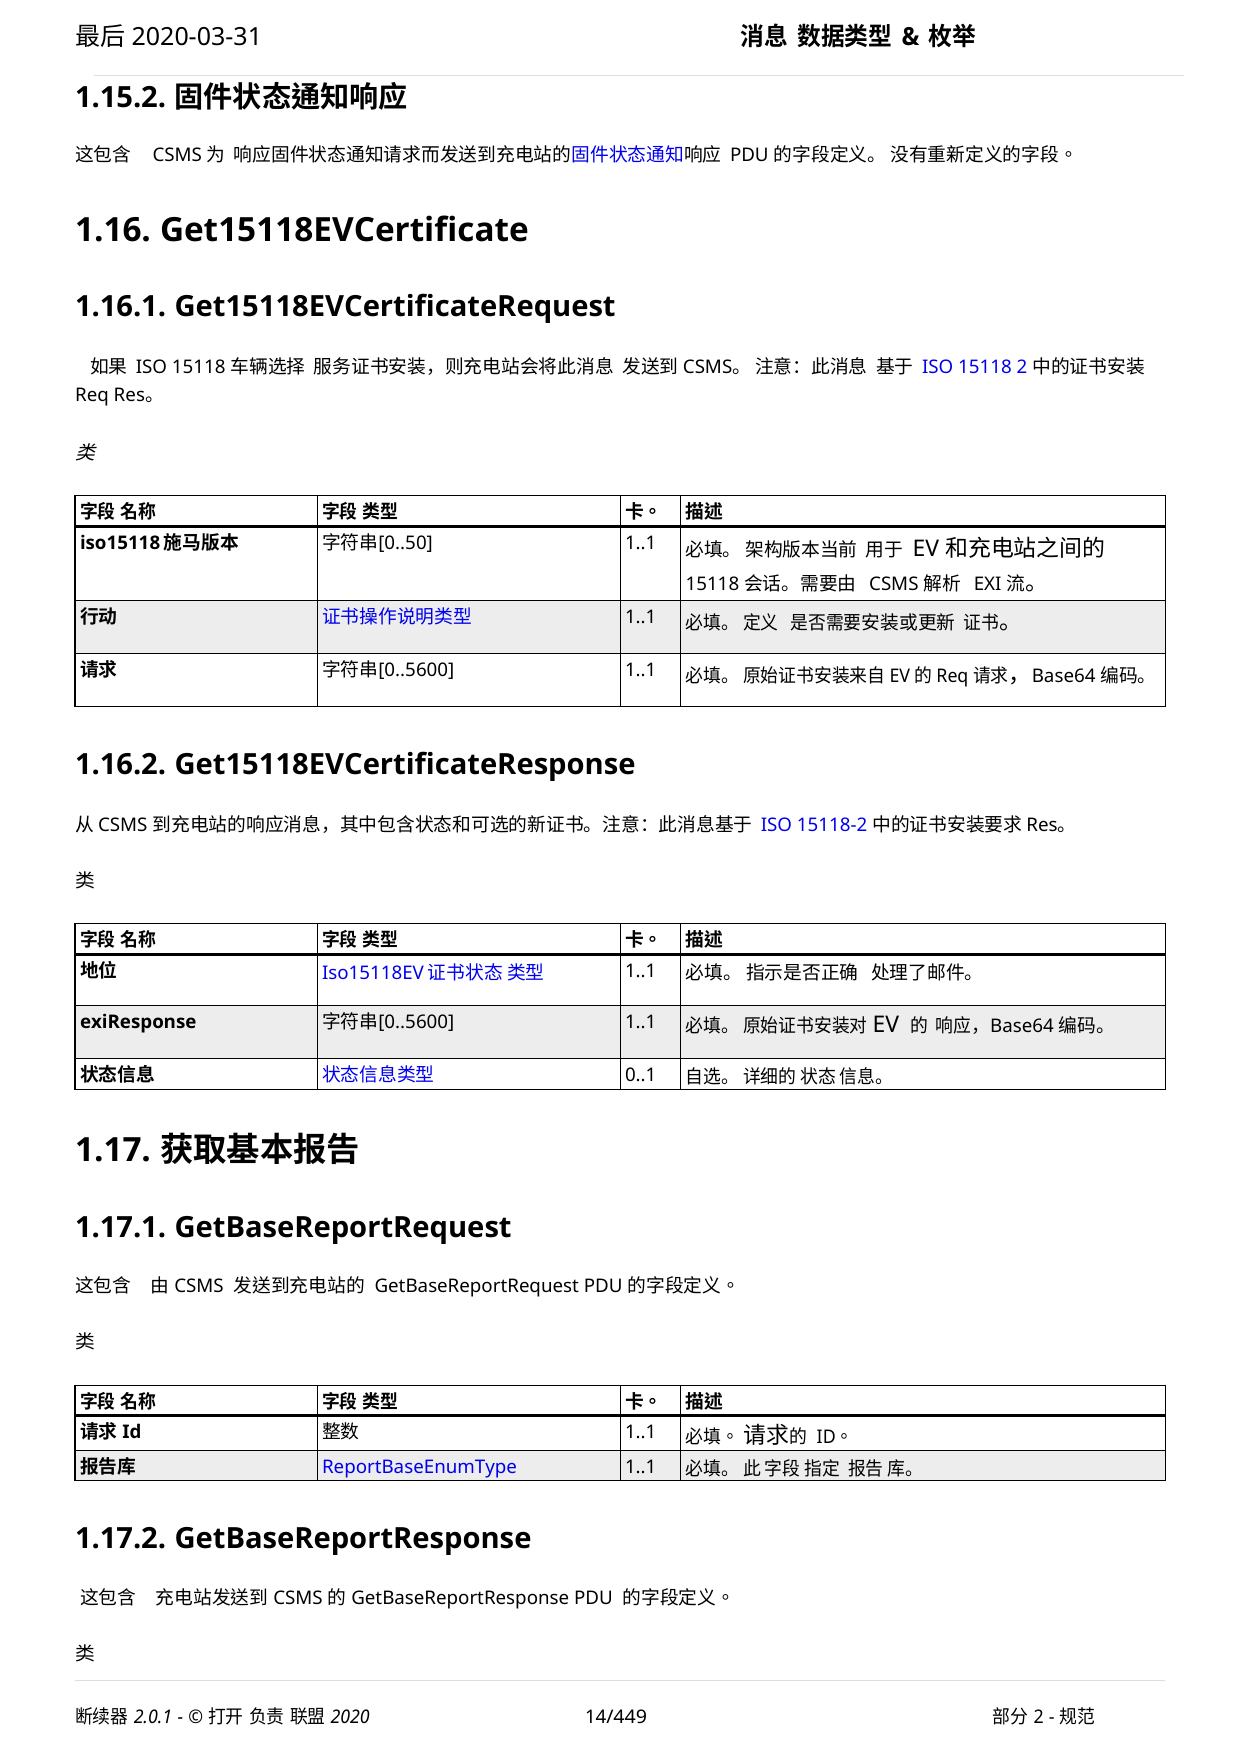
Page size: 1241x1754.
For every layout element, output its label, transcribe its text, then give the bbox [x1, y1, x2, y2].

table_header 描述 [681, 1386, 1165, 1414]
table_cell 报告库 [76, 1451, 317, 1480]
table_header 字段 名称 [76, 924, 317, 953]
table_cell 行动 [76, 601, 317, 653]
table_cell 1..1 [621, 1006, 680, 1058]
table_cell 必填。 此 字段 指定 报告 库。 [681, 1451, 1165, 1480]
text 这包含 由 CSMS 发送到充电站的 GetBaseReportRequest PDU 的字段定义。 [75, 1273, 1178, 1298]
text 这包含 充电站发送到 CSMS 的 GetBaseReportResponse PDU 的字段定义。 [75, 1584, 1178, 1610]
table_cell 1..1 [621, 1451, 680, 1480]
table_cell 1..1 [621, 654, 680, 706]
subtitle GetBaseReportRequest [75, 1206, 1178, 1246]
subtitle Get15118EVCertificateResponse [75, 743, 1178, 783]
table_header 卡。 [621, 496, 680, 525]
table_cell 自选。 详细的 状态 信息。 [681, 1059, 1165, 1089]
table_cell 1..1 [621, 528, 680, 599]
table_header 字段 类型 [318, 1386, 620, 1414]
table_cell 整数 [318, 1417, 620, 1450]
table_cell 必填。 定义 是否需要安装或更新 证书。 [681, 601, 1165, 653]
table_cell 1..1 [621, 1417, 680, 1450]
text 这包含 CSMS 为 响应固件状态通知请求而发送到充电站的固件状态通知响应 PDU 的字段定义。 没有重新定义的字段。 [75, 139, 1178, 167]
table_cell 请求 [76, 654, 317, 706]
table_cell 字符串[0..5600] [318, 654, 620, 706]
table_cell 字符串[0..5600] [318, 1006, 620, 1058]
subtitle 获取基本报告 [75, 1126, 1178, 1171]
text 如果 ISO 15118 车辆选择 服务证书安装，则充电站会将此消息 发送到 CSMS。 注意：此消息 基于 ISO 15118 2 中的证书安装Req Res。 [75, 352, 1178, 407]
table_header 描述 [681, 924, 1165, 953]
table_header 字段 名称 [76, 1386, 317, 1414]
subtitle 固件状态通知响应 [75, 76, 1178, 116]
table_cell 必填。 指示是否正确 处理了邮件。 [681, 956, 1165, 1005]
table_header 字段 名称 [76, 496, 317, 525]
table_cell exiResponse [76, 1006, 317, 1058]
table_cell 1..1 [621, 601, 680, 653]
table_cell 请求 Id [76, 1417, 317, 1450]
table_cell 地位 [76, 956, 317, 1005]
table_cell 字符串[0..50] [318, 528, 620, 599]
table_cell iso15118施马版本 [76, 528, 317, 599]
table_header 字段 类型 [318, 924, 620, 953]
text 类 [75, 867, 1178, 892]
text 类 [75, 1328, 1178, 1354]
text 从 CSMS 到充电站的响应消息，其中包含状态和可选的新证书。注意：此消息基于 ISO 15118-2 中的证书安装要求 Res。 [75, 809, 1158, 837]
table_header 卡。 [621, 1386, 680, 1414]
table_cell 必填。 原始证书安装来自 EV 的 Req 请求，Base64 编码。 [681, 654, 1165, 706]
table_cell 必填。 原始证书安装对 EV 的 响应，Base64 编码。 [681, 1006, 1165, 1058]
table_cell 必填。 架构版本当前 用于 EV 和充电站之间的 15118 会话。需要由 CSMS 解析 EXI 流。 [681, 528, 1165, 599]
table_header 卡。 [621, 924, 680, 953]
subtitle Get15118EVCertificate [75, 205, 1178, 251]
table_cell 必填。 请求的 ID。 [681, 1417, 1165, 1450]
table_cell 状态信息 [76, 1059, 317, 1089]
table_cell Iso15118EV证书状态 类型 [318, 956, 620, 1005]
table_cell 0..1 [621, 1059, 680, 1089]
table_cell 状态信息类型 [318, 1059, 620, 1089]
subtitle Get15118EVCertificateRequest [75, 286, 1178, 325]
table_cell 证书操作说明类型 [318, 601, 620, 653]
subtitle GetBaseReportResponse [75, 1518, 1178, 1557]
table_header 字段 类型 [318, 496, 620, 525]
table_cell ReportBaseEnumType [318, 1451, 620, 1480]
text 类 [75, 437, 1178, 464]
table_header 描述 [681, 496, 1165, 525]
table_cell 1..1 [621, 956, 680, 1005]
text 类 [75, 1640, 1178, 1665]
